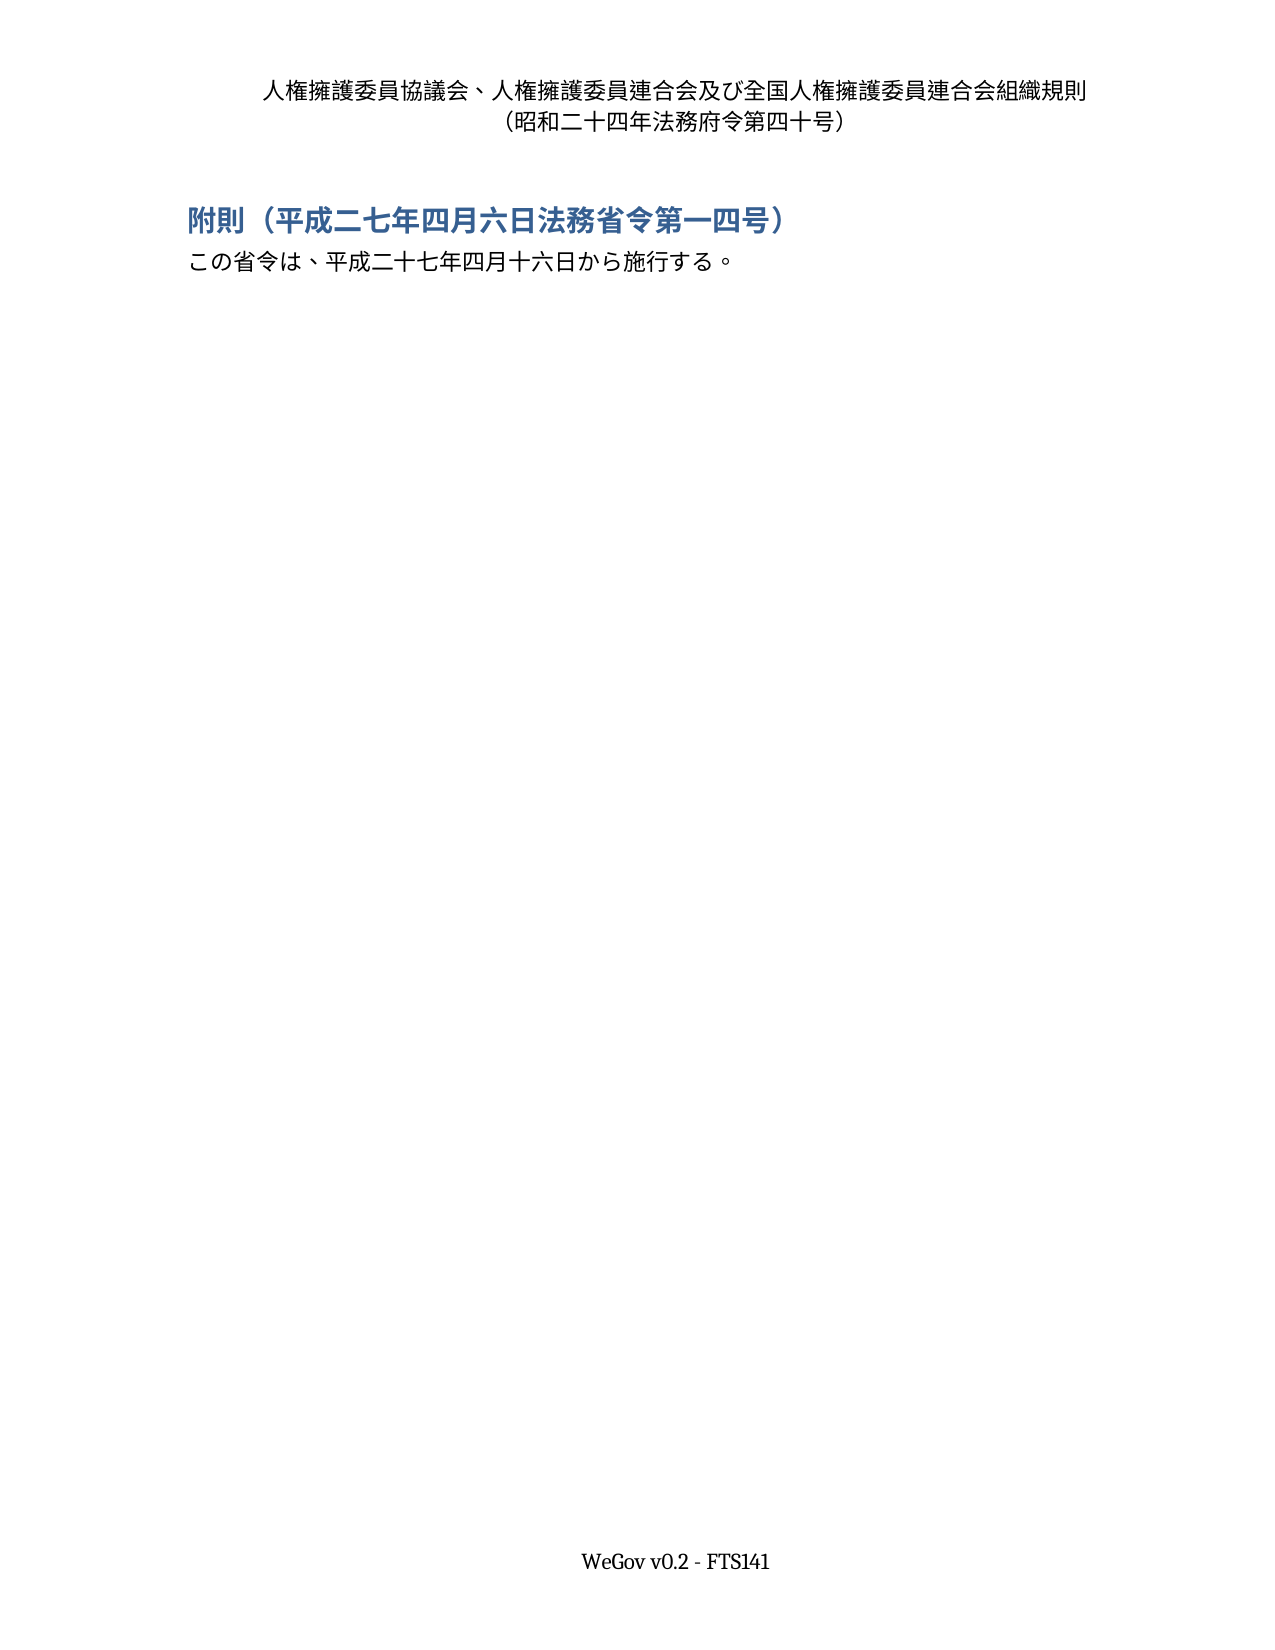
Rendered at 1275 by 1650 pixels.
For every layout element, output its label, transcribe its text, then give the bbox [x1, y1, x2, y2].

subtitle 附則（平成二七年四月六日法務省令第一四号） [187, 200, 1087, 240]
text この省令は、平成二十七年四月十六日から施行する。 [187, 246, 1087, 277]
